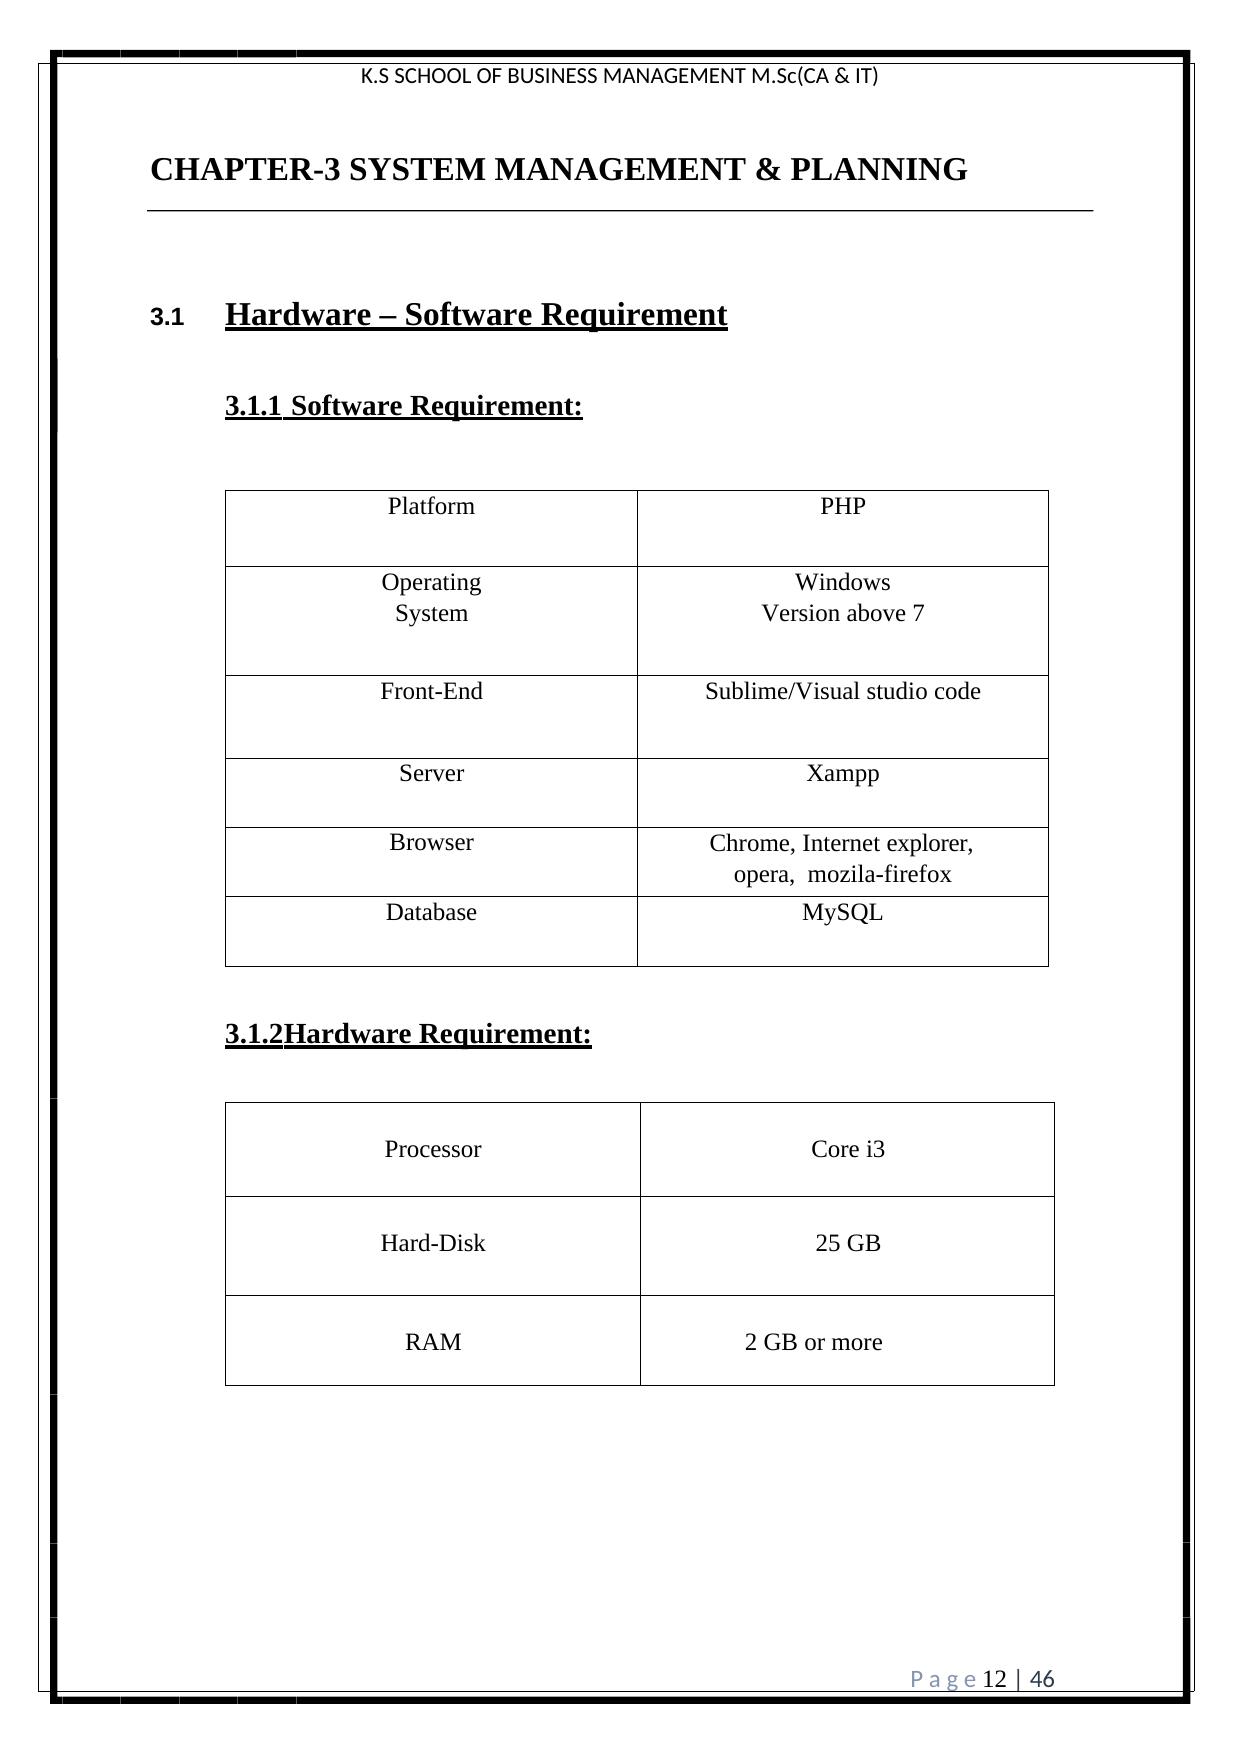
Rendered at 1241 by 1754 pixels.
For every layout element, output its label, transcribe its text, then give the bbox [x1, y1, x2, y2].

table_cell 25 GB [641, 1197, 1054, 1295]
subtitle Software Requirement: [225, 388, 1194, 421]
table_cell Xampp [638, 759, 1048, 827]
table_cell 2 GB or more [641, 1296, 1054, 1385]
table_header Core i3 [641, 1103, 1054, 1196]
table_header Processor [226, 1103, 640, 1196]
subtitle CHAPTER-3 SYSTEM MANAGEMENT & PLANNING [150, 149, 1194, 187]
table_cell Hard-Disk [226, 1197, 640, 1295]
table_cell Database [226, 897, 637, 966]
table_header PHP [638, 491, 1048, 566]
table_cell RAM [226, 1296, 640, 1385]
table_cell Windows Version above 7 [638, 567, 1048, 675]
table_cell Operating System [226, 567, 637, 675]
table_cell Browser [226, 828, 637, 896]
list Hardware – Software Requirement [150, 294, 1194, 332]
table_cell Sublime/Visual studio code [638, 676, 1048, 757]
table_cell Chrome, Internet explorer, opera, mozila-firefox [638, 828, 1048, 896]
table_cell Server [226, 759, 637, 827]
table_header Platform [226, 491, 637, 566]
table_cell Front-End [226, 676, 637, 757]
list Hardware Requirement: [225, 1016, 1194, 1050]
table_cell MySQL [638, 897, 1048, 966]
